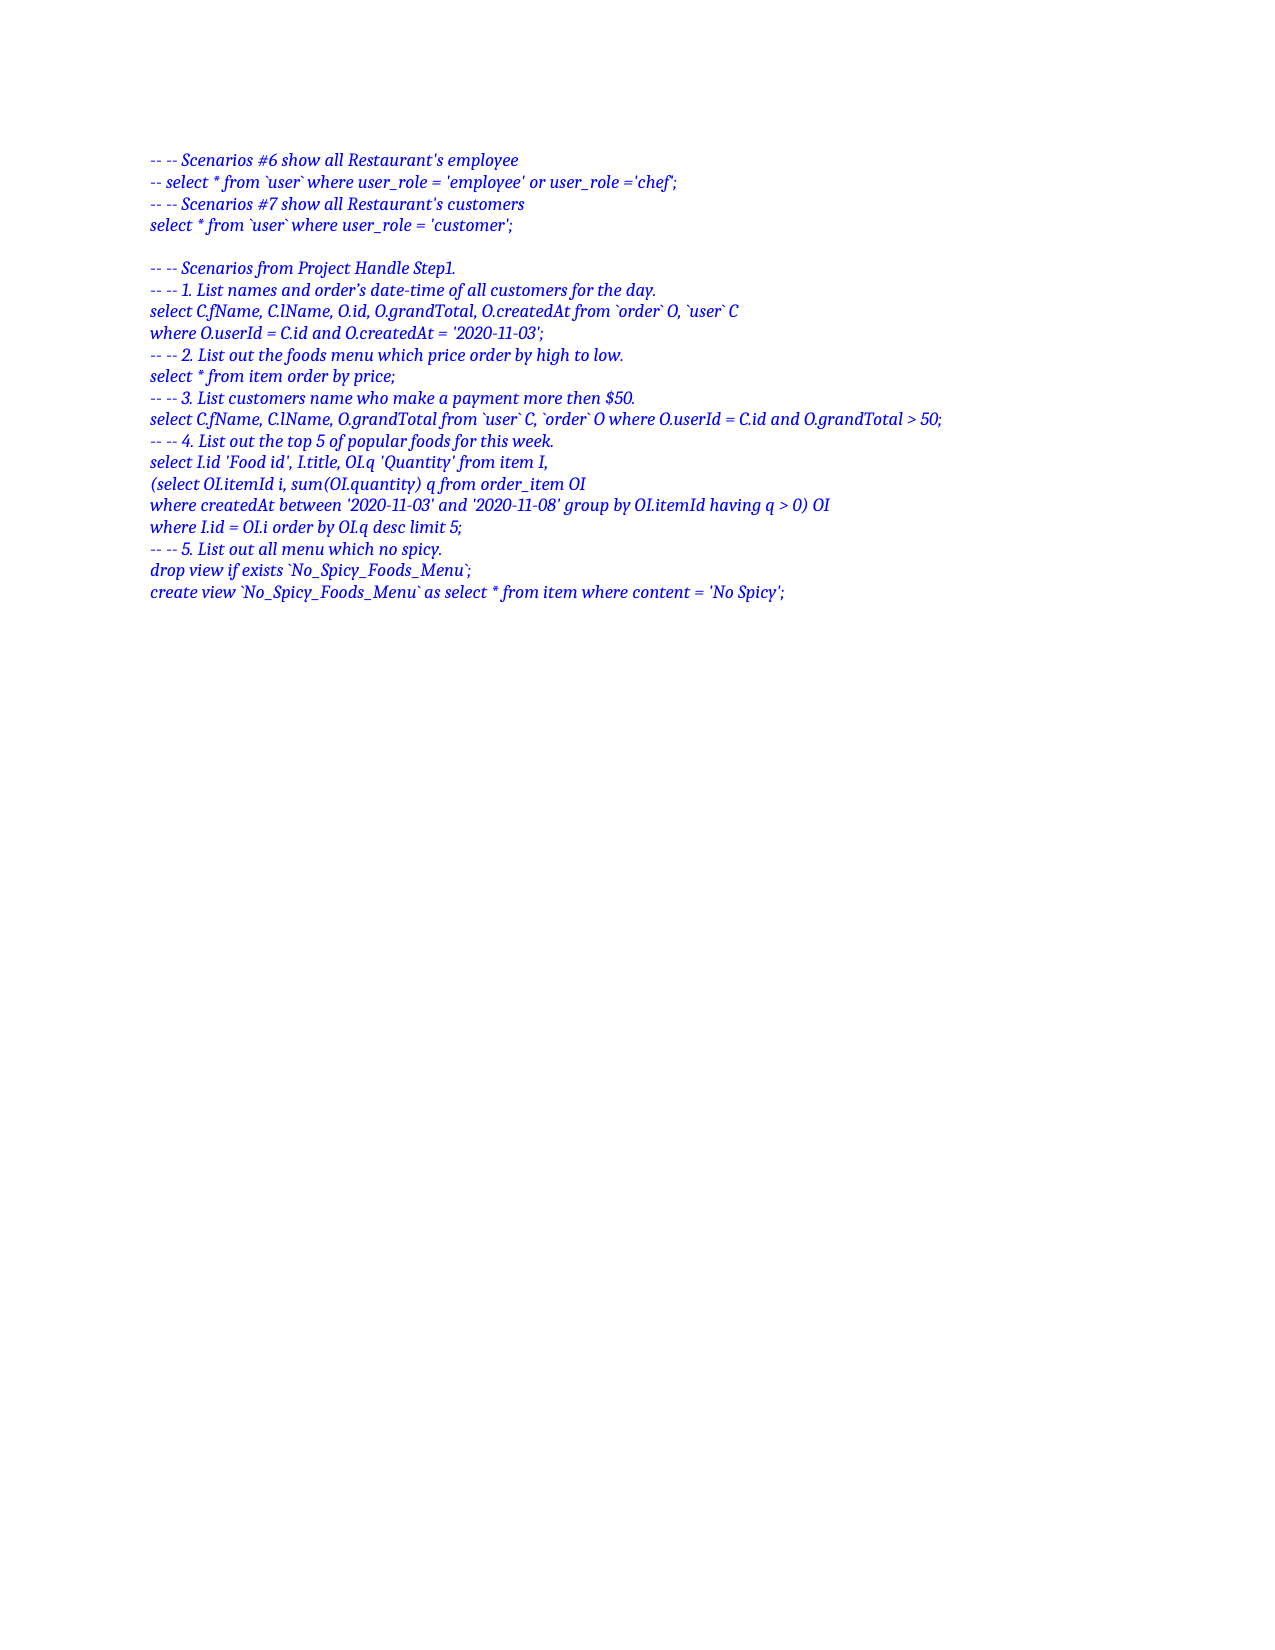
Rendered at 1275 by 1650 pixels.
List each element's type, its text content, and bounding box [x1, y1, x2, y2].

list -- -- 2. List out the foods menu which price order by high to low. [150, 344, 1125, 366]
list -- select * from `user` where user_role = 'employee' or user_role ='chef'; [150, 172, 1125, 193]
list -- -- Scenarios #6 show all Restaurant's employee [150, 150, 1125, 172]
list -- -- Scenarios #7 show all Restaurant's customers [150, 193, 1125, 215]
list where I.id = OI.i order by OI.q desc limit 5; [150, 517, 1125, 538]
list create view `No_Spicy_Foods_Menu` as select * from item where content = 'No Spicy'; [150, 581, 1125, 603]
list -- -- 5. List out all menu which no spicy. [150, 538, 1125, 560]
list -- -- 1. List names and order’s date-time of all customers for the day. [150, 279, 1125, 301]
list -- -- Scenarios from Project Handle Step1. [150, 258, 1125, 279]
list -- -- 4. List out the top 5 of popular foods for this week. [150, 430, 1125, 452]
list where O.userId = C.id and O.createdAt = '2020-11-03'; [150, 322, 1125, 344]
list select I.id 'Food id', I.title, OI.q 'Quantity' from item I, [150, 452, 1125, 473]
list where createdAt between '2020-11-03' and '2020-11-08' group by OI.itemId having q > 0) OI [150, 495, 1125, 517]
list select * from item order by price; [150, 366, 1125, 387]
list (select OI.itemId i, sum(OI.quantity) q from order_item OI [150, 473, 1125, 495]
list -- -- 3. List customers name who make a payment more then $50. [150, 387, 1125, 409]
list select * from `user` where user_role = 'customer'; [150, 215, 1125, 236]
list drop view if exists `No_Spicy_Foods_Menu`; [150, 560, 1125, 581]
list select C.fName, C.lName, O.grandTotal from `user` C, `order` O where O.userId = C.id and O.grandTotal > 50; [150, 409, 1125, 430]
list select C.fName, C.lName, O.id, O.grandTotal, O.createdAt from `order` O, `user` C [150, 301, 1125, 322]
